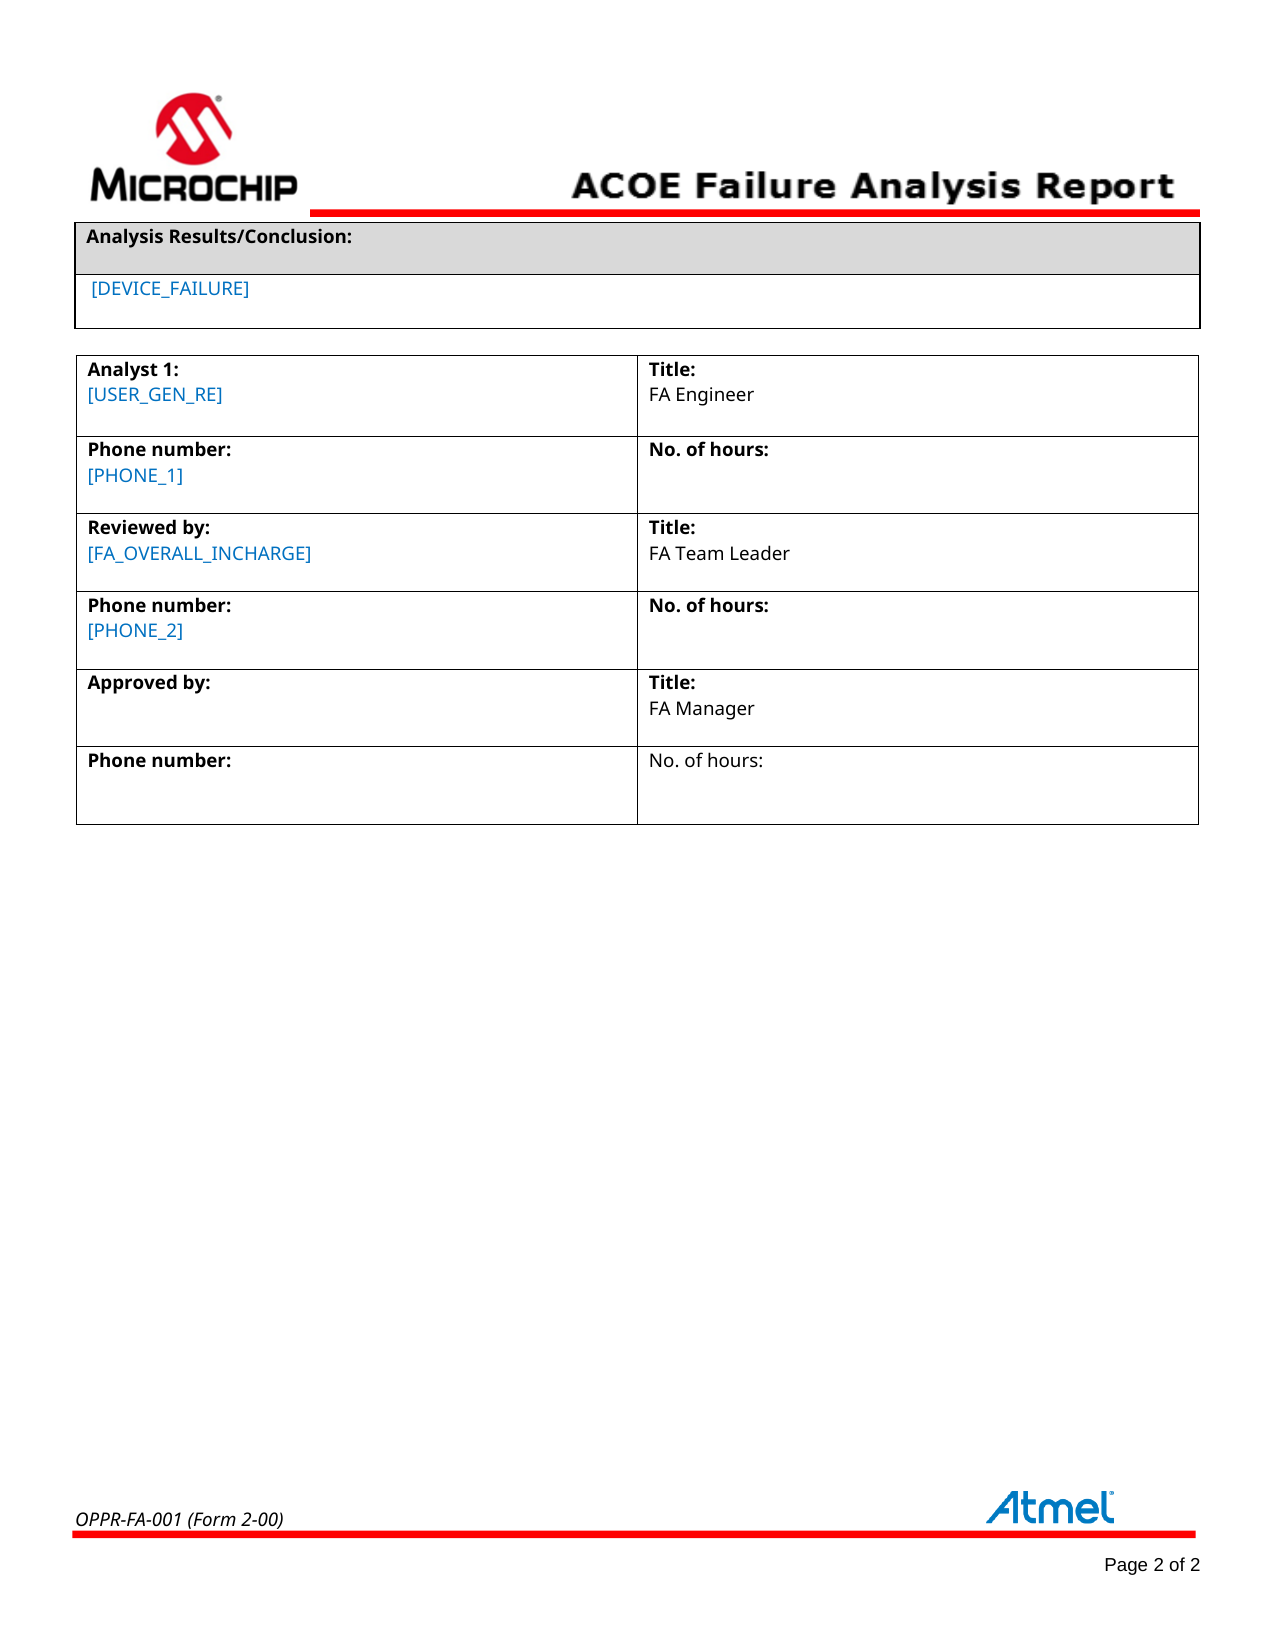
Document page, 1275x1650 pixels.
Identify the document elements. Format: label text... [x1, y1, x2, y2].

table_cell Analysis Results/Conclusion: [76, 223, 1199, 274]
table_cell Phone number: [77, 747, 637, 824]
table_cell Phone number: [PHONE_2] [77, 592, 637, 668]
picture [981, 1482, 1118, 1527]
table_cell No. of hours: [638, 747, 1198, 824]
table_cell Title: FA Manager [638, 670, 1198, 746]
table_cell Approved by: [77, 670, 637, 746]
table_cell Title: FA Team Leader [638, 514, 1198, 591]
table_header Analyst 1: [USER_GEN_RE] [77, 356, 637, 436]
picture [75, 75, 1190, 222]
table_cell Phone number: [PHONE_1] [77, 437, 637, 513]
table_cell Reviewed by: [FA_OVERALL_INCHARGE] [77, 514, 637, 591]
table_cell No. of hours: [638, 437, 1198, 513]
table_cell [DEVICE_FAILURE] [76, 275, 1199, 328]
table_cell No. of hours: [638, 592, 1198, 668]
table_header Title: FA Engineer [638, 356, 1198, 436]
